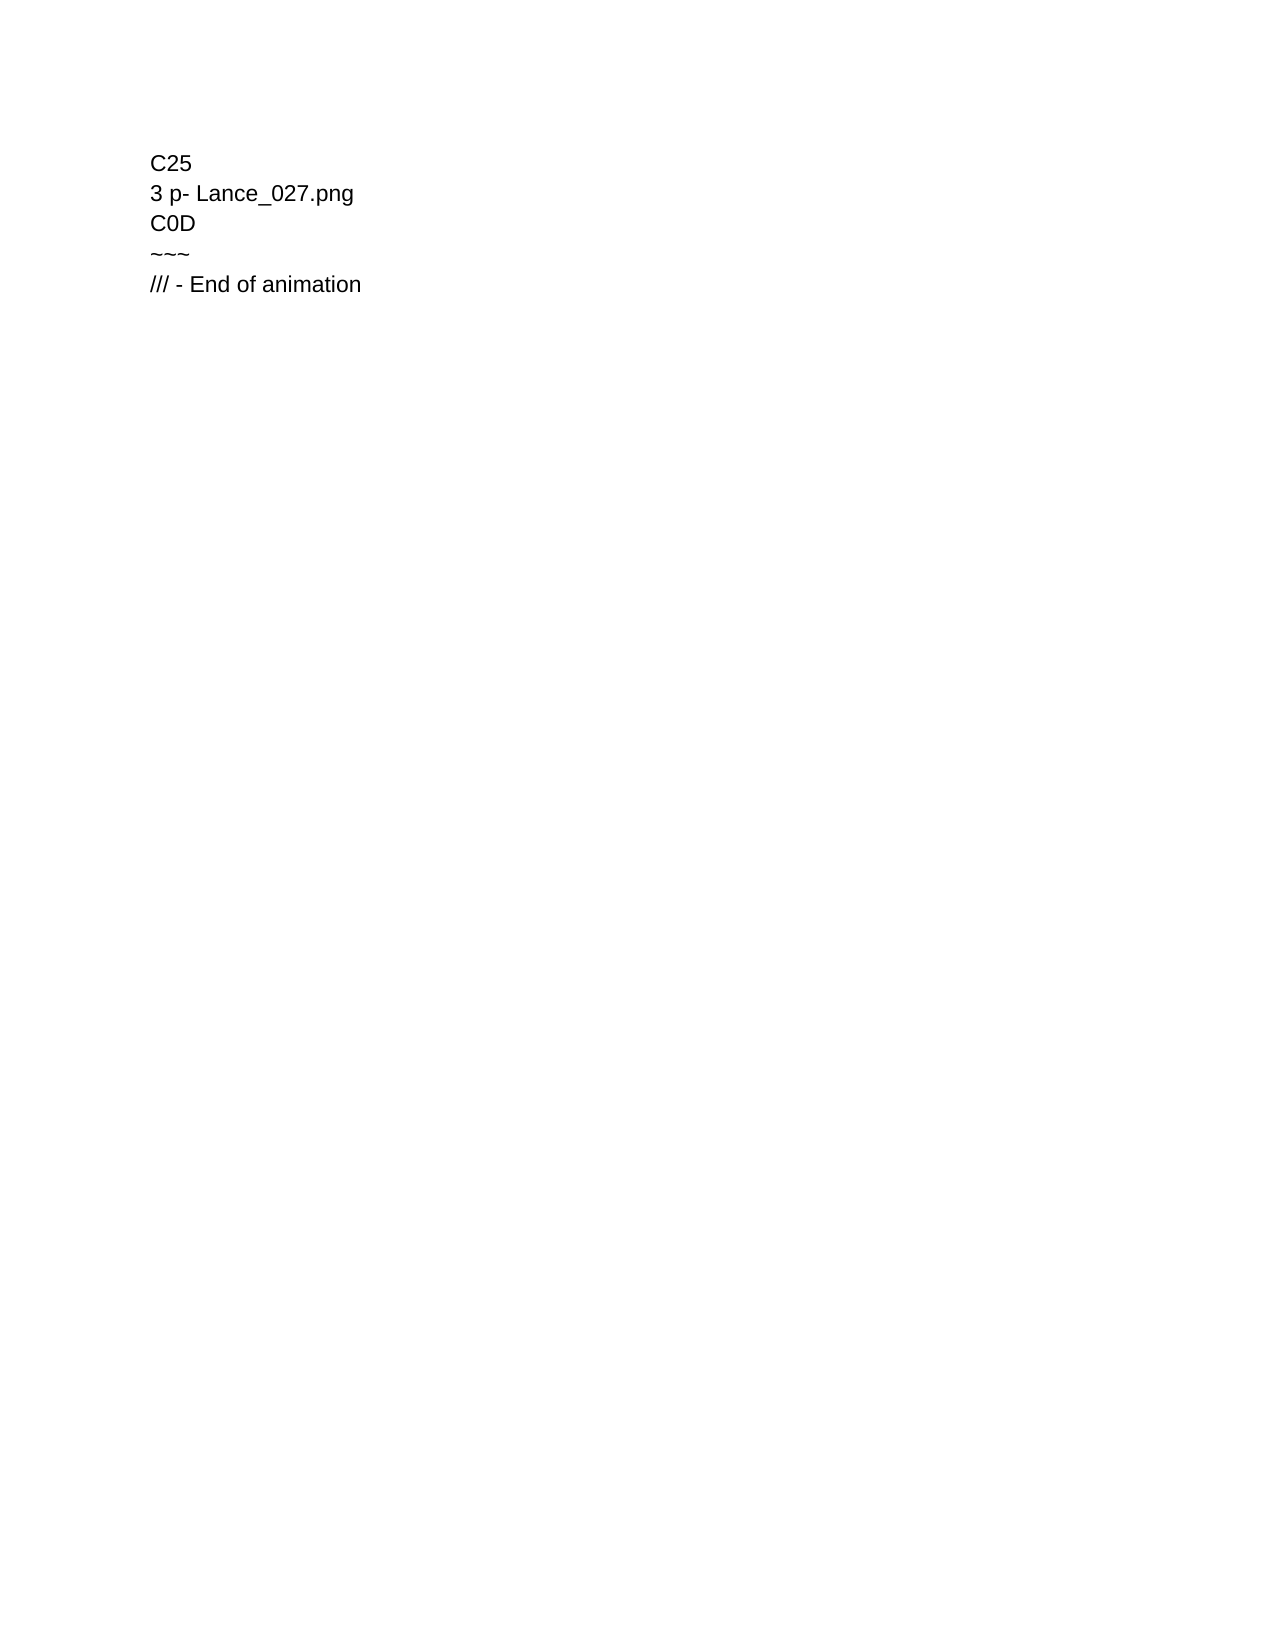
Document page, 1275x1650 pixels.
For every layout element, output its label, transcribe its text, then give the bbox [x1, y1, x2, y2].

text C0D [150, 210, 1125, 237]
text /// - End of animation [150, 271, 1125, 297]
text C25 [150, 150, 1125, 176]
text 3 p- Lance_027.png [150, 180, 1125, 207]
text ~~~ [150, 241, 1125, 267]
